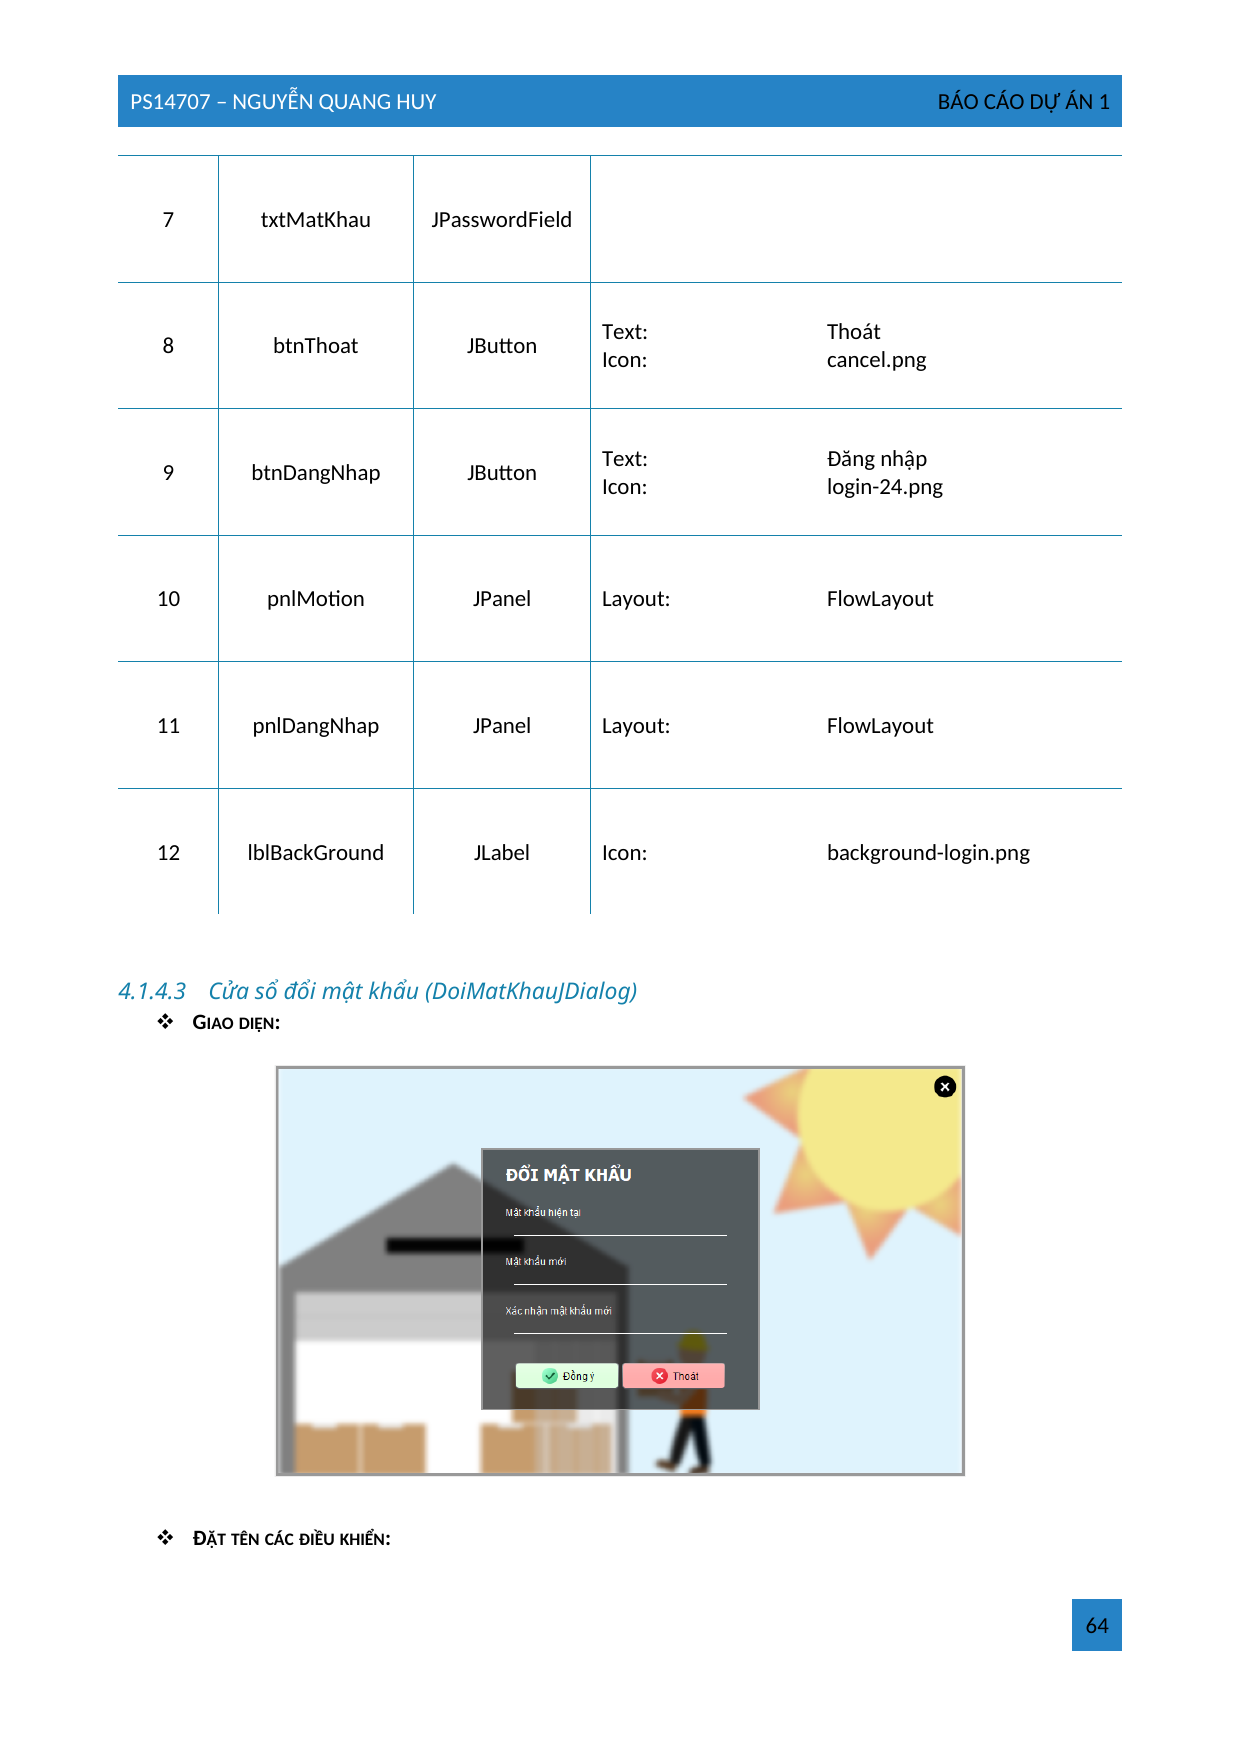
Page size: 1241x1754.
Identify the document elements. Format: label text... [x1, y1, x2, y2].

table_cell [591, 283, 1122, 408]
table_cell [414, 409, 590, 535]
picture [274, 1065, 966, 1477]
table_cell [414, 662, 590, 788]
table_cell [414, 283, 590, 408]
title Đặt tên các điều khiển: [155, 1524, 1122, 1551]
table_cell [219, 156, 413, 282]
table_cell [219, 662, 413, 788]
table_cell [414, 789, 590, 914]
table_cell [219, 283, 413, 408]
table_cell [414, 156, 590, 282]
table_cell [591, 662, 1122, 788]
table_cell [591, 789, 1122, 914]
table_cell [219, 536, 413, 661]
subtitle Cửa sổ đổi mật khẩu (DoiMatKhauJDialog) [118, 974, 1122, 1006]
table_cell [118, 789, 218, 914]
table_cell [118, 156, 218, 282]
title Giao diện: [155, 1008, 1122, 1035]
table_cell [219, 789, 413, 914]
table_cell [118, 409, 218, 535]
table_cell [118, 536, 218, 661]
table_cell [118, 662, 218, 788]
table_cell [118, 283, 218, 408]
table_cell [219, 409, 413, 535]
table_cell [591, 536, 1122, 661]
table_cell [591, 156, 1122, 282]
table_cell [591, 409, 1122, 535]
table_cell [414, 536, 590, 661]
